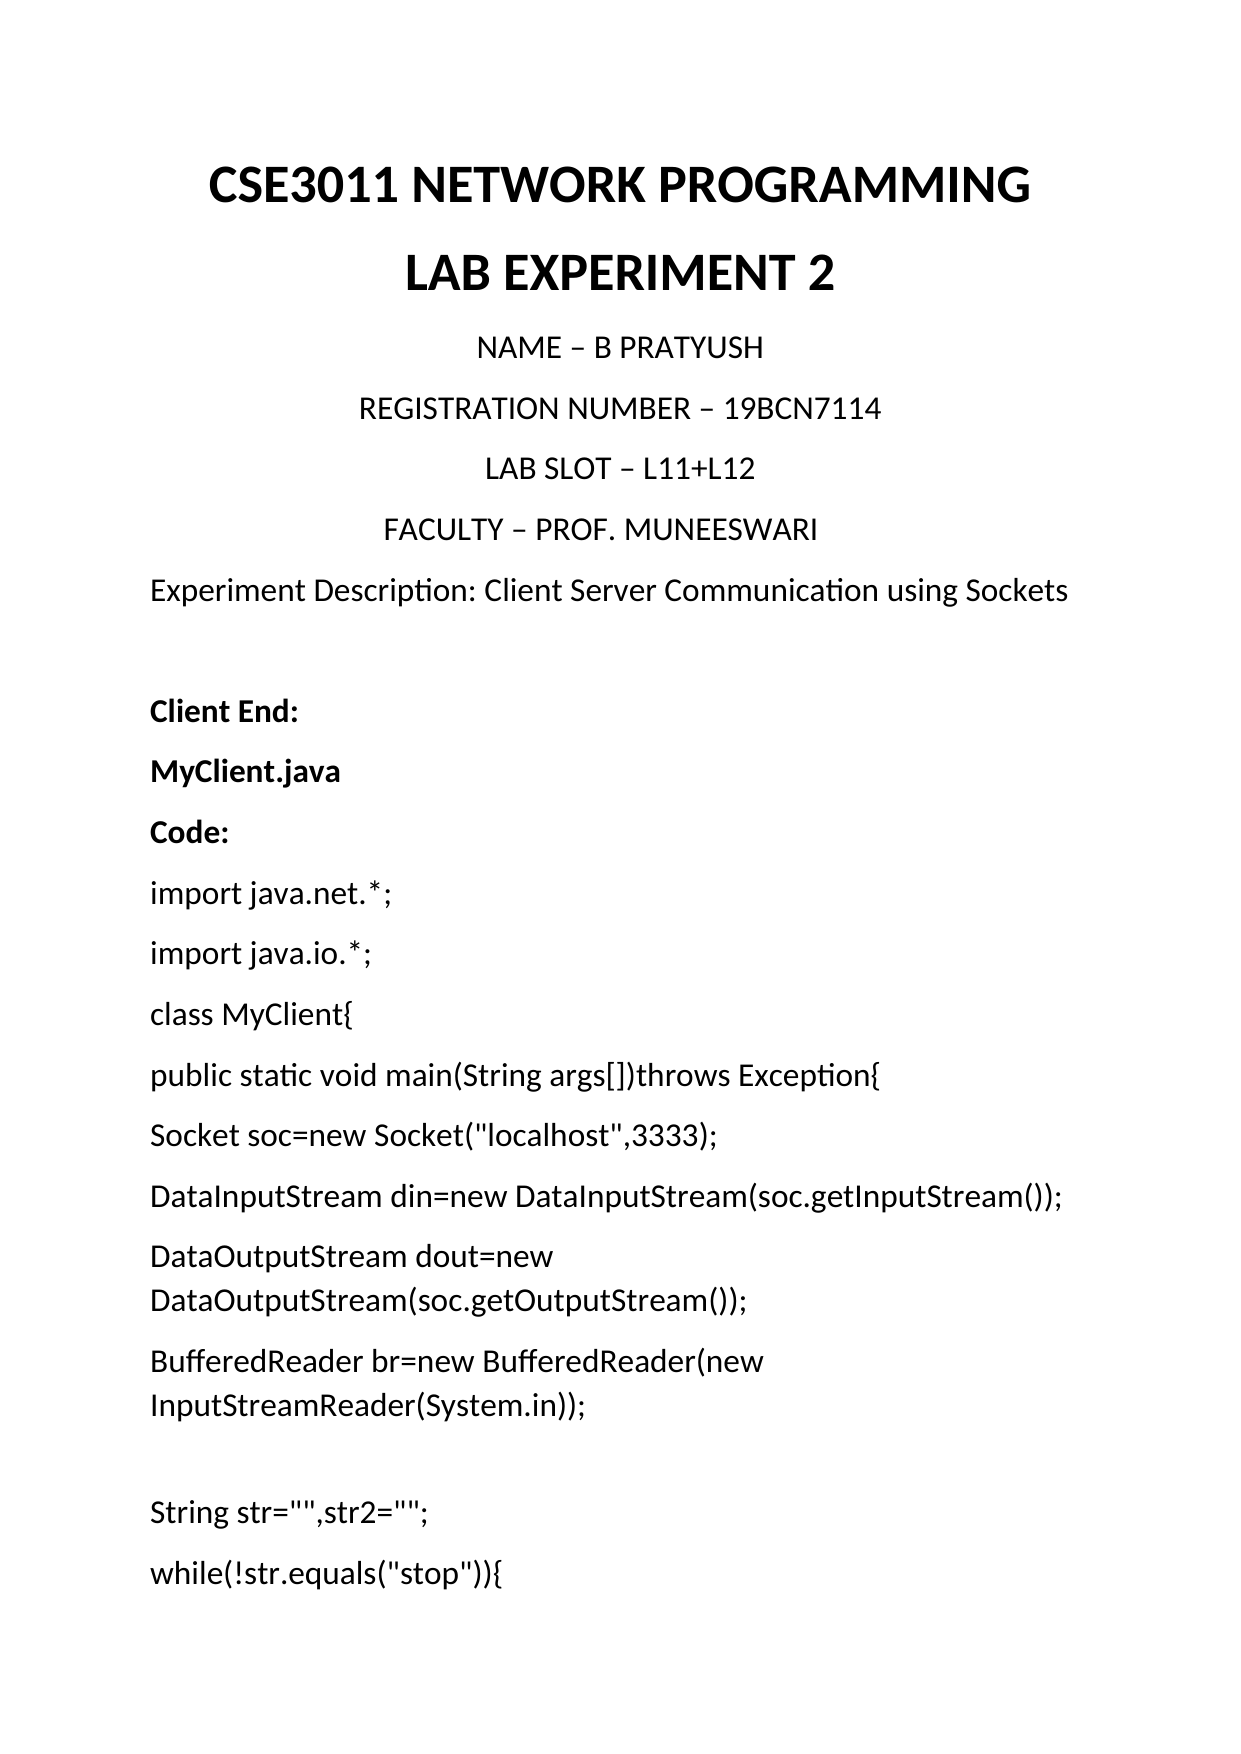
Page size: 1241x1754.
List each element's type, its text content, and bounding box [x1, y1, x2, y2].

text public static void main(String args[])throws Exception{ [150, 1053, 1090, 1094]
text DataOutputStream dout=new DataOutputStream(soc.getOutputStream()); [150, 1235, 1090, 1320]
text import java.net.*; [150, 872, 1090, 912]
text Socket soc=new Socket("localhost",3333); [150, 1114, 1090, 1155]
text NAME – B PRATYUSH [150, 326, 1090, 367]
text REGISTRATION NUMBER – 19BCN7114 [150, 387, 1090, 427]
text Client End: [150, 690, 1090, 731]
text while(!str.equals("stop")){ [150, 1552, 1090, 1593]
text LAB SLOT – L11+L12 [150, 447, 1090, 488]
text FACULTY – PROF. MUNEESWARI [150, 508, 1090, 549]
text Experiment Description: Client Server Communication using Sockets [150, 568, 1090, 609]
text CSE3011 NETWORK PROGRAMMING [150, 150, 1090, 216]
text String str="",str2=""; [150, 1491, 1090, 1532]
text LAB EXPERIMENT 2 [150, 238, 1090, 304]
text class MyClient{ [150, 993, 1090, 1034]
text MyClient.java [150, 750, 1090, 791]
text import java.io.*; [150, 932, 1090, 973]
text DataInputStream din=new DataInputStream(soc.getInputStream()); [150, 1175, 1090, 1216]
text Code: [150, 811, 1090, 852]
text BufferedReader br=new BufferedReader(new InputStreamReader(System.in)); [150, 1340, 1090, 1425]
